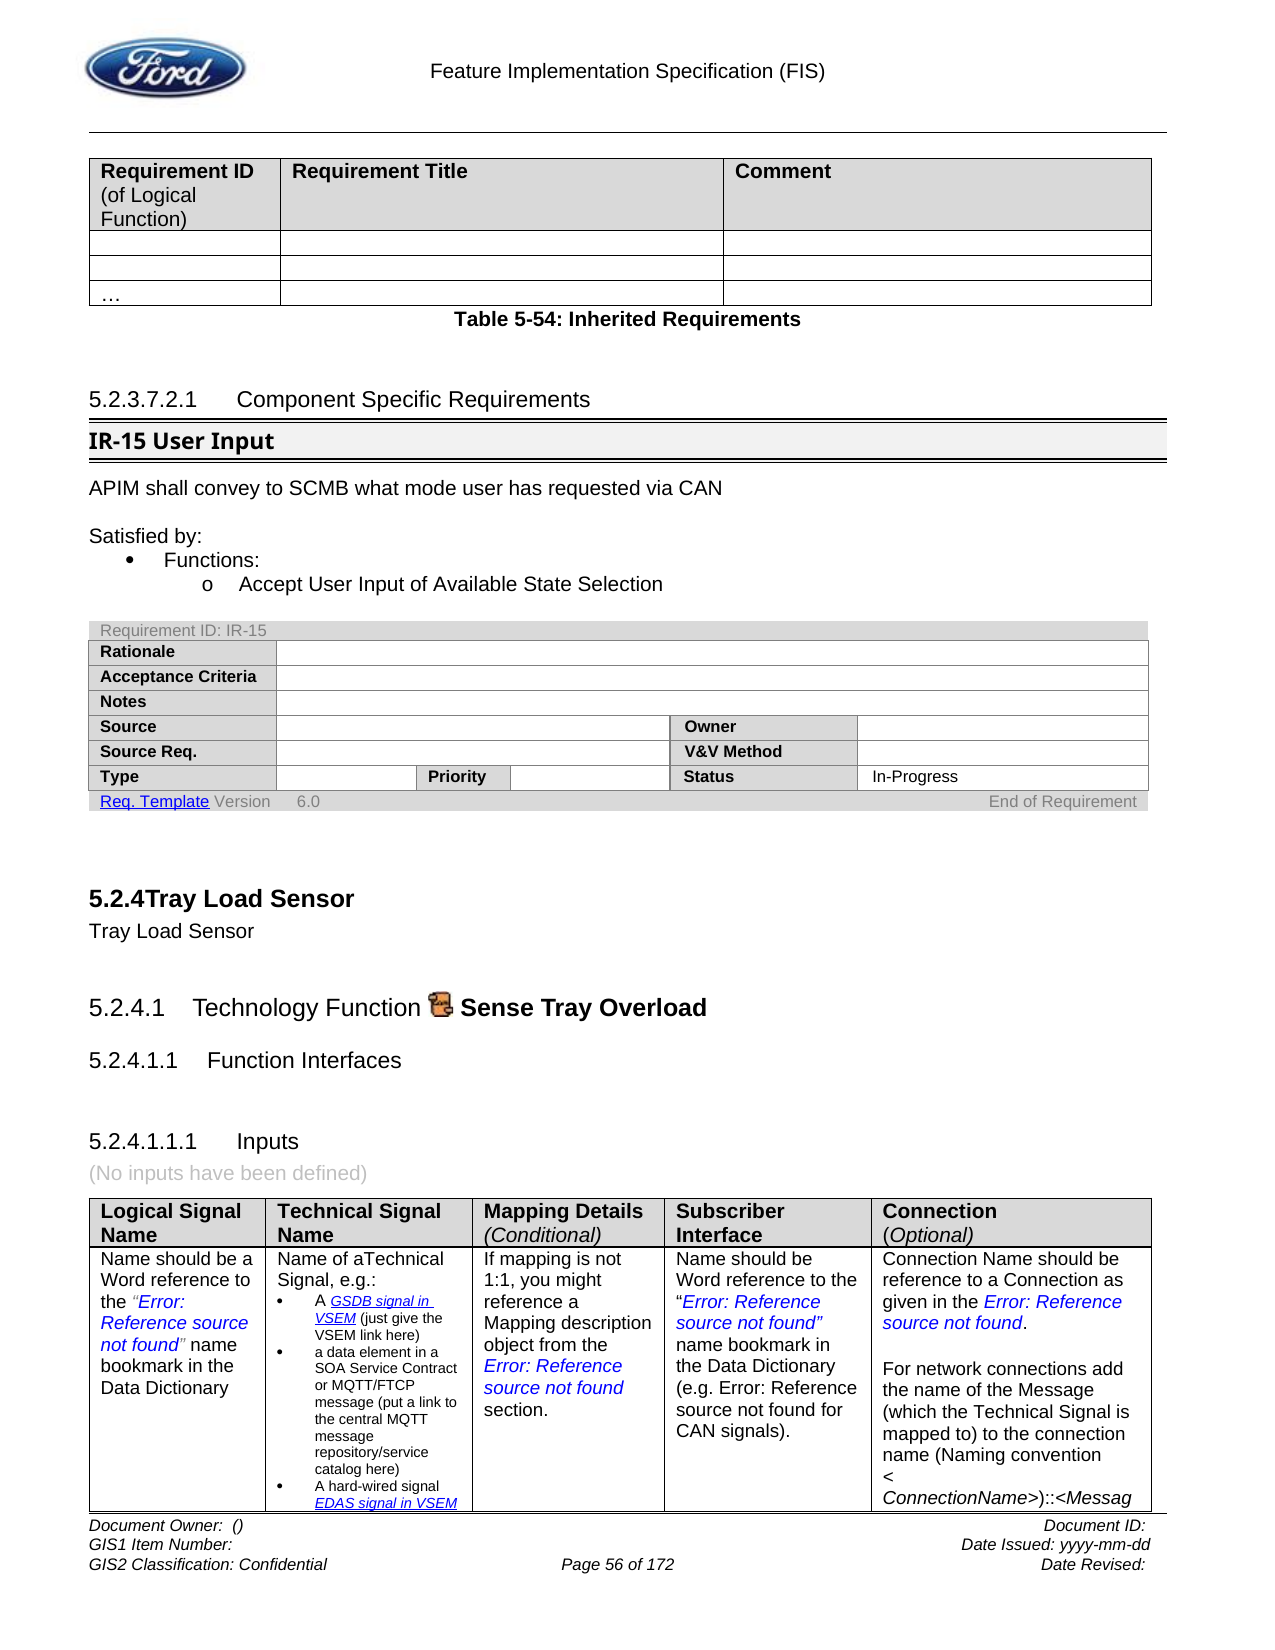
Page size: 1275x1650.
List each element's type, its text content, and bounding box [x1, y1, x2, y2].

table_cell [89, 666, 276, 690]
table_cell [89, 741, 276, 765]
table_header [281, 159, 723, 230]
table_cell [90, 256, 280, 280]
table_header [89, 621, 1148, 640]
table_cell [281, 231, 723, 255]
subtitle Tray Load Sensor [89, 883, 1167, 912]
picture [65, 18, 266, 119]
list Accept User Input of Available State Selection [201, 571, 1167, 597]
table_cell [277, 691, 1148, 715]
text Tray Load Sensor [89, 918, 1167, 942]
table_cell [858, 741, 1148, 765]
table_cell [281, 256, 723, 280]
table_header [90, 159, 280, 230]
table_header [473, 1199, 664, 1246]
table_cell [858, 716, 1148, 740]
subtitle Technology Function Sense Tray Overload [89, 991, 1167, 1022]
subtitle Component Specific Requirements [89, 386, 1167, 412]
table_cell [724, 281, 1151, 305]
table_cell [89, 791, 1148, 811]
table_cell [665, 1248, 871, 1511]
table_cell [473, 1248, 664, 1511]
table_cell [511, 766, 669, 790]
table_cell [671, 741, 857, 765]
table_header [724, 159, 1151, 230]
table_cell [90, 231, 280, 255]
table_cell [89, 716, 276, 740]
subtitle Function Interfaces [89, 1047, 1167, 1073]
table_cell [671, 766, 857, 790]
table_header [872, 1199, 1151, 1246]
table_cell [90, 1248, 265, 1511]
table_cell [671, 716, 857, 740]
text APIM shall convey to SCMB what mode user has requested via CAN [89, 476, 1167, 499]
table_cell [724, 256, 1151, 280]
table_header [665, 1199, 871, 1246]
text (No inputs have been defined) [89, 1161, 1167, 1185]
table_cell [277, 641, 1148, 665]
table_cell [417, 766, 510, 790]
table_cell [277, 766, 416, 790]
list Functions: [126, 547, 1167, 571]
picture [428, 991, 454, 1017]
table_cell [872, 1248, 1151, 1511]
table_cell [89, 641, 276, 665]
text IR-15 User Input [89, 423, 1167, 458]
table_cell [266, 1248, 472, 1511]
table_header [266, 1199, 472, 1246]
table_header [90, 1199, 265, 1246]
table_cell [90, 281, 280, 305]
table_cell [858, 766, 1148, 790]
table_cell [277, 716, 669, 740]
text Satisfied by: [89, 523, 1167, 547]
subtitle Inputs [89, 1128, 1167, 1155]
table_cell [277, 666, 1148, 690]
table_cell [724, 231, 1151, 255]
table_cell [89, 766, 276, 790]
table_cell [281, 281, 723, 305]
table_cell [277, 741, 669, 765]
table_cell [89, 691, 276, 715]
